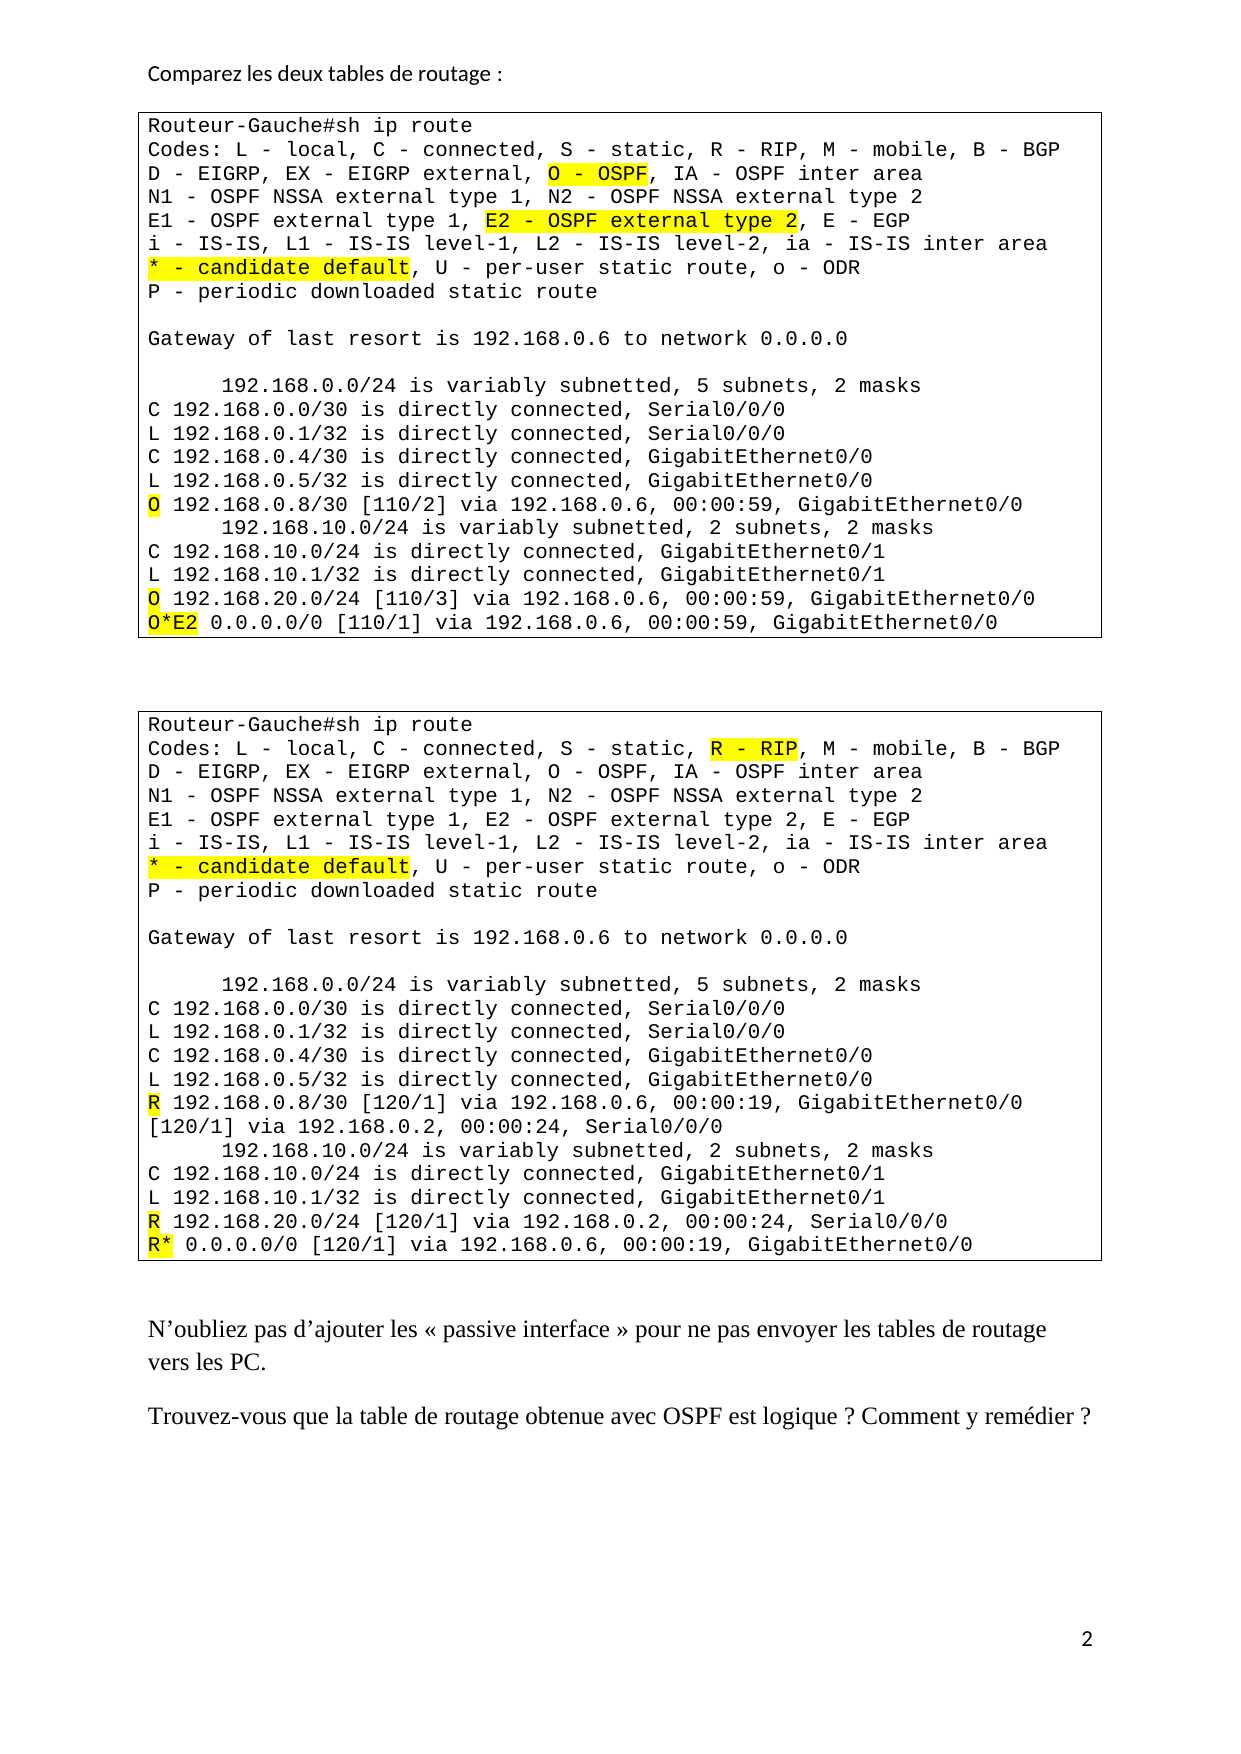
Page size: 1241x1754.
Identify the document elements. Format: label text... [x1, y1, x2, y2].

text L 192.168.0.5/32 is directly connected, GigabitEthernet0/0 [148, 470, 1093, 493]
text Gateway of last resort is 192.168.0.6 to network 0.0.0.0 [148, 927, 1093, 951]
text C 192.168.0.4/30 is directly connected, GigabitEthernet0/0 [148, 446, 1093, 470]
text C 192.168.0.4/30 is directly connected, GigabitEthernet0/0 [148, 1045, 1093, 1069]
text O 192.168.0.8/30 [110/2] via 192.168.0.6, 00:00:59, GigabitEthernet0/0 [148, 493, 1093, 517]
text Gateway of last resort is 192.168.0.6 to network 0.0.0.0 [148, 328, 1093, 352]
text 192.168.10.0/24 is variably subnetted, 2 subnets, 2 masks [148, 517, 1093, 541]
text D - EIGRP, EX - EIGRP external, O - OSPF, IA - OSPF inter area [148, 761, 1093, 785]
text O*E2 0.0.0.0/0 [110/1] via 192.168.0.6, 00:00:59, GigabitEthernet0/0 [139, 609, 1101, 637]
text L 192.168.10.1/32 is directly connected, GigabitEthernet0/1 [148, 1187, 1093, 1211]
text Codes: L - local, C - connected, S - static, R - RIP, M - mobile, B - BGP [148, 139, 1093, 162]
text L 192.168.0.1/32 is directly connected, Serial0/0/0 [148, 1021, 1093, 1045]
text 192.168.10.0/24 is variably subnetted, 2 subnets, 2 masks [148, 1140, 1093, 1163]
text 192.168.0.0/24 is variably subnetted, 5 subnets, 2 masks [148, 375, 1093, 399]
text R 192.168.20.0/24 [120/1] via 192.168.0.2, 00:00:24, Serial0/0/0 [160, 1211, 1093, 1231]
text C 192.168.10.0/24 is directly connected, GigabitEthernet0/1 [148, 1163, 1093, 1187]
text P - periodic downloaded static route [148, 879, 1093, 903]
text R* 0.0.0.0/0 [120/1] via 192.168.0.6, 00:00:19, GigabitEthernet0/0 [139, 1231, 1101, 1260]
text C 192.168.0.0/30 is directly connected, Serial0/0/0 [148, 998, 1093, 1021]
text Codes: L - local, C - connected, S - static, R - RIP, M - mobile, B - BGP [798, 738, 1093, 761]
text R 192.168.0.8/30 [120/1] via 192.168.0.6, 00:00:19, GigabitEthernet0/0 [148, 1092, 1093, 1116]
text E1 - OSPF external type 1, E2 - OSPF external type 2, E - EGP [798, 210, 1093, 233]
text D - EIGRP, EX - EIGRP external, O - OSPF, IA - OSPF inter area [148, 162, 1093, 186]
text P - periodic downloaded static route [148, 281, 1093, 304]
text Trouvez-vous que la table de routage obtenue avec OSPF est logique ? Comment y remédier ? [148, 1401, 1093, 1430]
text E1 - OSPF external type 1, E2 - OSPF external type 2, E - EGP [148, 809, 1093, 832]
text E1 - OSPF external type 1, E2 - OSPF external type 2, E - EGP [148, 210, 485, 233]
text * - candidate default, U - per-user static route, o - ODR [410, 856, 1093, 879]
text L 192.168.0.5/32 is directly connected, GigabitEthernet0/0 [148, 1069, 1093, 1092]
text Routeur-Gauche#sh ip route [139, 113, 1101, 139]
text N1 - OSPF NSSA external type 1, N2 - OSPF NSSA external type 2 [148, 186, 1093, 210]
text O 192.168.20.0/24 [110/3] via 192.168.0.6, 00:00:59, GigabitEthernet0/0 [160, 588, 1093, 609]
text i - IS-IS, L1 - IS-IS level-1, L2 - IS-IS level-2, ia - IS-IS inter area [148, 832, 1093, 856]
text N’oubliez pas d’ajouter les « passive interface » pour ne pas envoyer les tables de routage vers les PC. [148, 1314, 1093, 1376]
text * - candidate default, U - per-user static route, o - ODR [410, 257, 1093, 281]
text L 192.168.0.1/32 is directly connected, Serial0/0/0 [148, 423, 1093, 446]
text Codes: L - local, C - connected, S - static, R - RIP, M - mobile, B - BGP [148, 738, 710, 761]
text N1 - OSPF NSSA external type 1, N2 - OSPF NSSA external type 2 [148, 785, 1093, 809]
text [120/1] via 192.168.0.2, 00:00:24, Serial0/0/0 [148, 1116, 1093, 1140]
text Routeur-Gauche#sh ip route [139, 712, 1101, 738]
text L 192.168.10.1/32 is directly connected, GigabitEthernet0/1 [148, 564, 1093, 588]
text C 192.168.10.0/24 is directly connected, GigabitEthernet0/1 [148, 541, 1093, 564]
text 192.168.0.0/24 is variably subnetted, 5 subnets, 2 masks [148, 974, 1093, 998]
text C 192.168.0.0/30 is directly connected, Serial0/0/0 [148, 399, 1093, 423]
text i - IS-IS, L1 - IS-IS level-1, L2 - IS-IS level-2, ia - IS-IS inter area [148, 233, 1093, 257]
text Comparez les deux tables de routage : [148, 59, 1093, 87]
